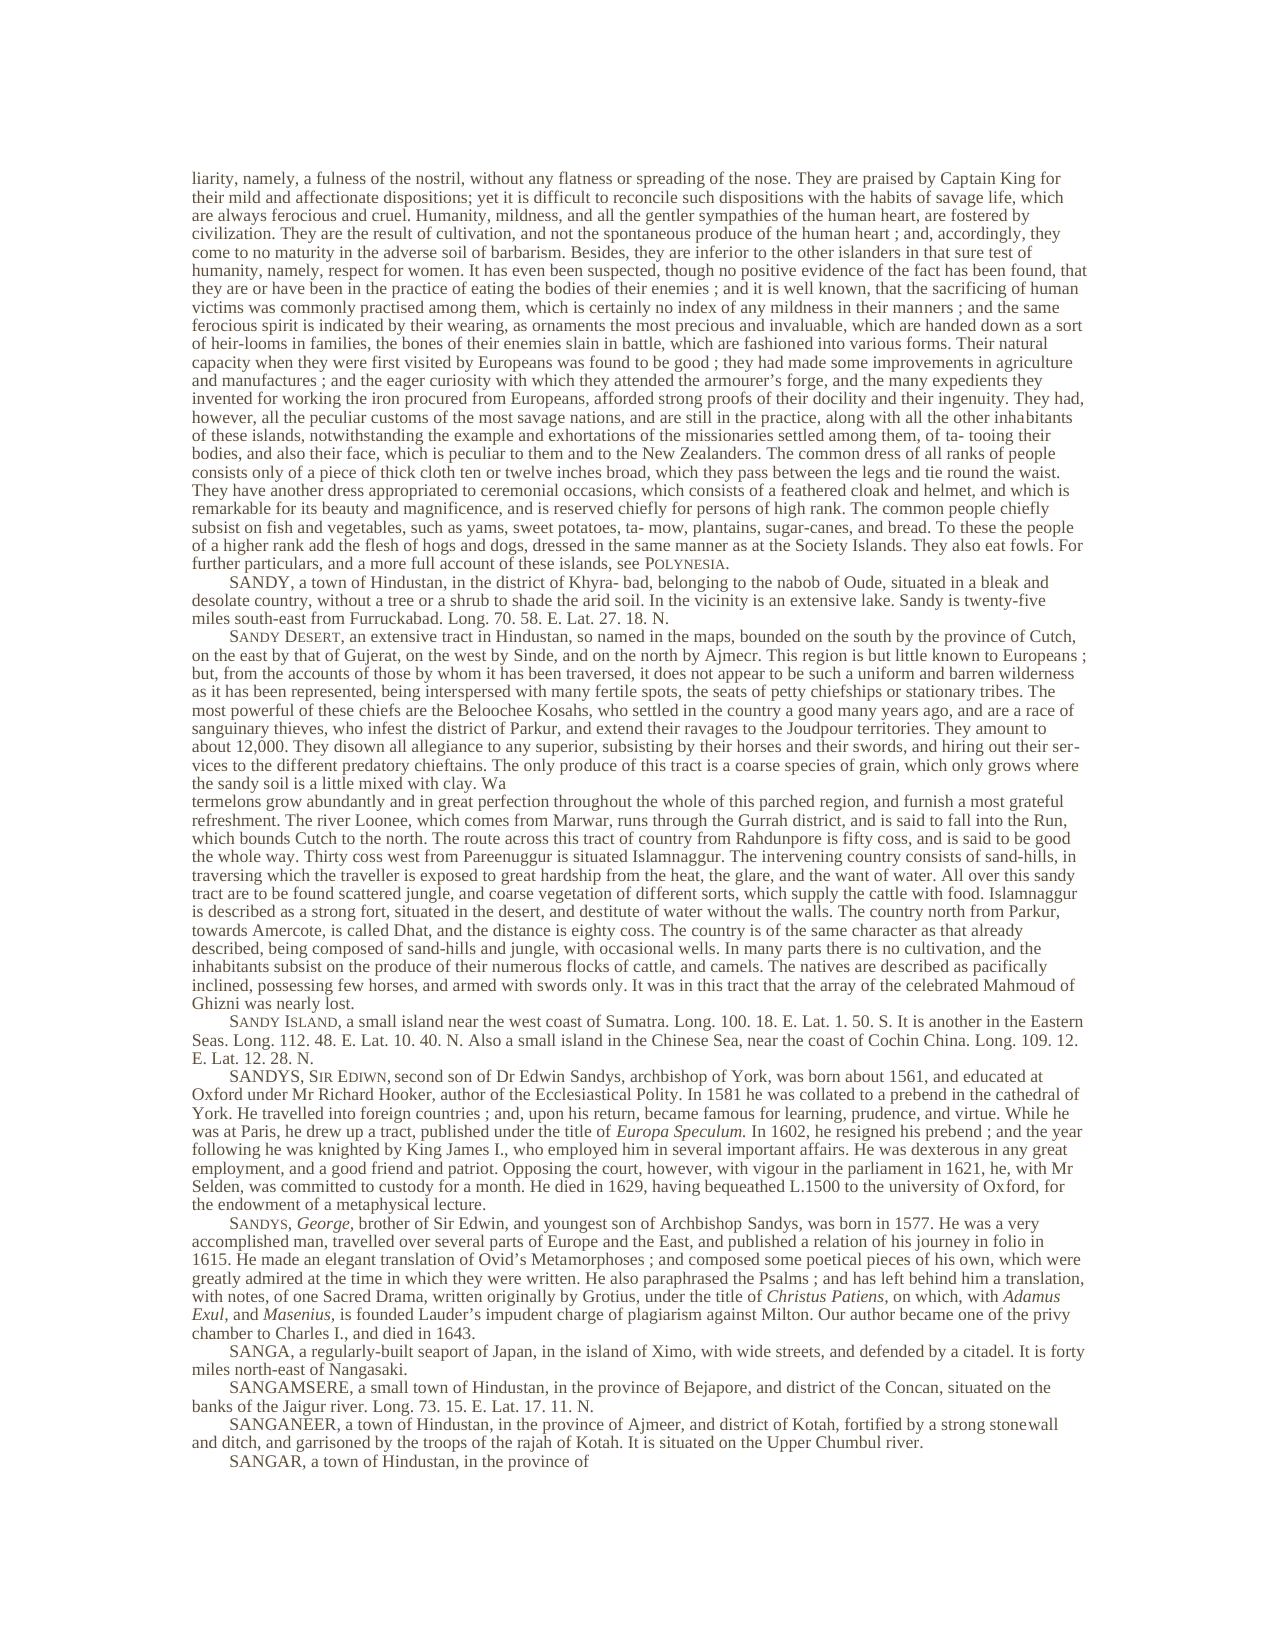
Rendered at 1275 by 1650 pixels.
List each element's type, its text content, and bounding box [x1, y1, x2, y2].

text SANGA, a regularly-built seaport of Japan, in the island of Ximo, with wide streets, and defended by a citadel. It is forty miles north-east of Nangasaki. [192, 1343, 1088, 1379]
text liarity, namely, a fulness of the nostril, without any flatness or spreading of the nose. They are praised by Captain King for their mild and affectionate dispositions; yet it is difficult to reconcile such dispositions with the habits of savage life, which are always ferocious and cruel. Humanity, mildness, and all the gentler sympathies of the human heart, are fostered by civilization. They are the result of cultivation, and not the spontaneous produce of the human heart ; and, accordingly, they come to no maturity in the adverse soil of barbarism. Besides, they are inferior to the other islanders in that sure test of humanity, namely, respect for women. It has even been suspected, though no positive evidence of the fact has been found, that they are or have been in the practice of eating the bodies of their enemies ; and it is well known, that the sacrificing of human victims was commonly practised among them, which is certainly no index of any mildness in their manners ; and the same ferocious spirit is indicated by their wearing, as ornaments the most precious and invaluable, which are handed down as a sort of heir-looms in families, the bones of their enemies slain in battle, which are fashioned into various forms. Their natural capacity when they were first visited by Europeans was found to be good ; they had made some improvements in agriculture and manufactures ; and the eager curiosity with which they attended the armourer’s forge, and the many expedients they invented for working the iron procured from Europeans, afforded strong proofs of their docility and their ingenuity. They had, however, all the peculiar customs of the most savage nations, and are still in the practice, along with all the other inhabitants of these islands, notwithstanding the example and exhortations of the missionaries settled among them, of ta- tooing their bodies, and also their face, which is peculiar to them and to the New Zealanders. The common dress of all ranks of people consists only of a piece of thick cloth ten or twelve inches broad, which they pass between the legs and tie round the waist. They have another dress appropriated to ceremonial occasions, which consists of a feathered cloak and helmet, and which is remarkable for its beauty and magnificence, and is reserved chiefly for persons of high rank. The common people chiefly subsist on fish and vegetables, such as yams, sweet potatoes, ta- mow, plantains, sugar-canes, and bread. To these the people of a higher rank add the flesh of hogs and dogs, dressed in the same manner as at the Society Islands. They also eat fowls. For further particulars, and a more full account of these islands, see Polynesia. [192, 170, 1088, 573]
text Sandys, George, brother of Sir Edwin, and youngest son of Archbishop Sandys, was born in 1577. He was a very accomplished man, travelled over several parts of Europe and the East, and published a relation of his journey in folio in 1615. He made an elegant translation of Ovid’s Metamorphoses ; and composed some poetical pieces of his own, which were greatly admired at the time in which they were written. He also paraphrased the Psalms ; and has left behind him a translation, with notes, of one Sacred Drama, written originally by Grotius, under the title of Christus Patiens, on which, with Adamus Exul, and Masenius, is founded Lauder’s impudent charge of plagiarism against Milton. Our author became one of the privy chamber to Charles I., and died in 1643. [192, 1214, 1088, 1343]
text SANGAR, a town of Hindustan, in the province of [192, 1452, 1088, 1471]
text SANDYS, Sir Ediwn, second son of Dr Edwin Sandys, archbishop of York, was born about 1561, and educated at Oxford under Mr Richard Hooker, author of the Ecclesiastical Polity. In 1581 he was collated to a prebend in the cathedral of York. He travelled into foreign countries ; and, upon his return, became famous for learning, prudence, and virtue. While he was at Paris, he drew up a tract, published under the title of Europa Speculum. In 1602, he resigned his prebend ; and the year following he was knighted by King James I., who employed him in several important affairs. He was dexterous in any great employment, and a good friend and patriot. Opposing the court, however, with vigour in the parliament in 1621, he, with Mr Selden, was committed to custody for a month. He died in 1629, having bequeathed L.1500 to the university of Oxford, for the endowment of a metaphysical lecture. [192, 1068, 1088, 1214]
text SANDY, a town of Hindustan, in the district of Khyra- bad, belonging to the nabob of Oude, situated in a bleak and desolate country, without a tree or a shrub to shade the arid soil. In the vicinity is an extensive lake. Sandy is twenty-five miles south-east from Furruckabad. Long. 70. 58. E. Lat. 27. 18. N. [192, 573, 1088, 628]
text termelons grow abundantly and in great perfection throughout the whole of this parched region, and furnish a most grateful refreshment. The river Loonee, which comes from Marwar, runs through the Gurrah district, and is said to fall into the Run, which bounds Cutch to the north. The route across this tract of country from Rahdunpore is fifty coss, and is said to be good the whole way. Thirty coss west from Pareenuggur is situated Islamnaggur. The intervening country consists of sand-hills, in traversing which the traveller is exposed to great hardship from the heat, the glare, and the want of water. All over this sandy tract are to be found scattered jungle, and coarse vegetation of different sorts, which supply the cattle with food. Islamnaggur is described as a strong fort, situated in the desert, and destitute of water without the walls. The country north from Parkur, towards Amercote, is called Dhat, and the distance is eighty coss. The country is of the same character as that already described, being composed of sand-hills and jungle, with occasional wells. In many parts there is no cultivation, and the inhabitants subsist on the produce of their numerous flocks of cattle, and camels. The natives are described as pacifically inclined, possessing few horses, and armed with swords only. It was in this tract that the array of the celebrated Mahmoud of Ghizni was nearly lost. [192, 793, 1088, 1013]
text Sandy Desert, an extensive tract in Hindustan, so named in the maps, bounded on the south by the province of Cutch, on the east by that of Gujerat, on the west by Sinde, and on the north by Ajmecr. This region is but little known to Europeans ; but, from the accounts of those by whom it has been traversed, it does not appear to be such a uniform and barren wilderness as it has been represented, being interspersed with many fertile spots, the seats of petty chiefships or stationary tribes. The most powerful of these chiefs are the Beloochee Kosahs, who settled in the country a good many years ago, and are a race of sanguinary thieves, who infest the district of Parkur, and extend their ravages to the Joudpour territories. They amount to about 12,000. They disown all allegiance to any superior, subsisting by their horses and their swords, and hiring out their services to the different predatory chieftains. The only produce of this tract is a coarse species of grain, which only grows where the sandy soil is a little mixed with clay. Wa [192, 628, 1088, 793]
text SANGANEER, a town of Hindustan, in the province of Ajmeer, and district of Kotah, fortified by a strong stonewall and ditch, and garrisoned by the troops of the rajah of Kotah. It is situated on the Upper Chumbul river. [192, 1416, 1088, 1452]
text Sandy Island, a small island near the west coast of Sumatra. Long. 100. 18. E. Lat. 1. 50. S. It is another in the Eastern Seas. Long. 112. 48. E. Lat. 10. 40. N. Also a small island in the Chinese Sea, near the coast of Cochin China. Long. 109. 12. E. Lat. 12. 28. N. [192, 1013, 1088, 1068]
text SANGAMSERE, a small town of Hindustan, in the province of Bejapore, and district of the Concan, situated on the banks of the Jaigur river. Long. 73. 15. E. Lat. 17. 11. N. [192, 1379, 1088, 1416]
